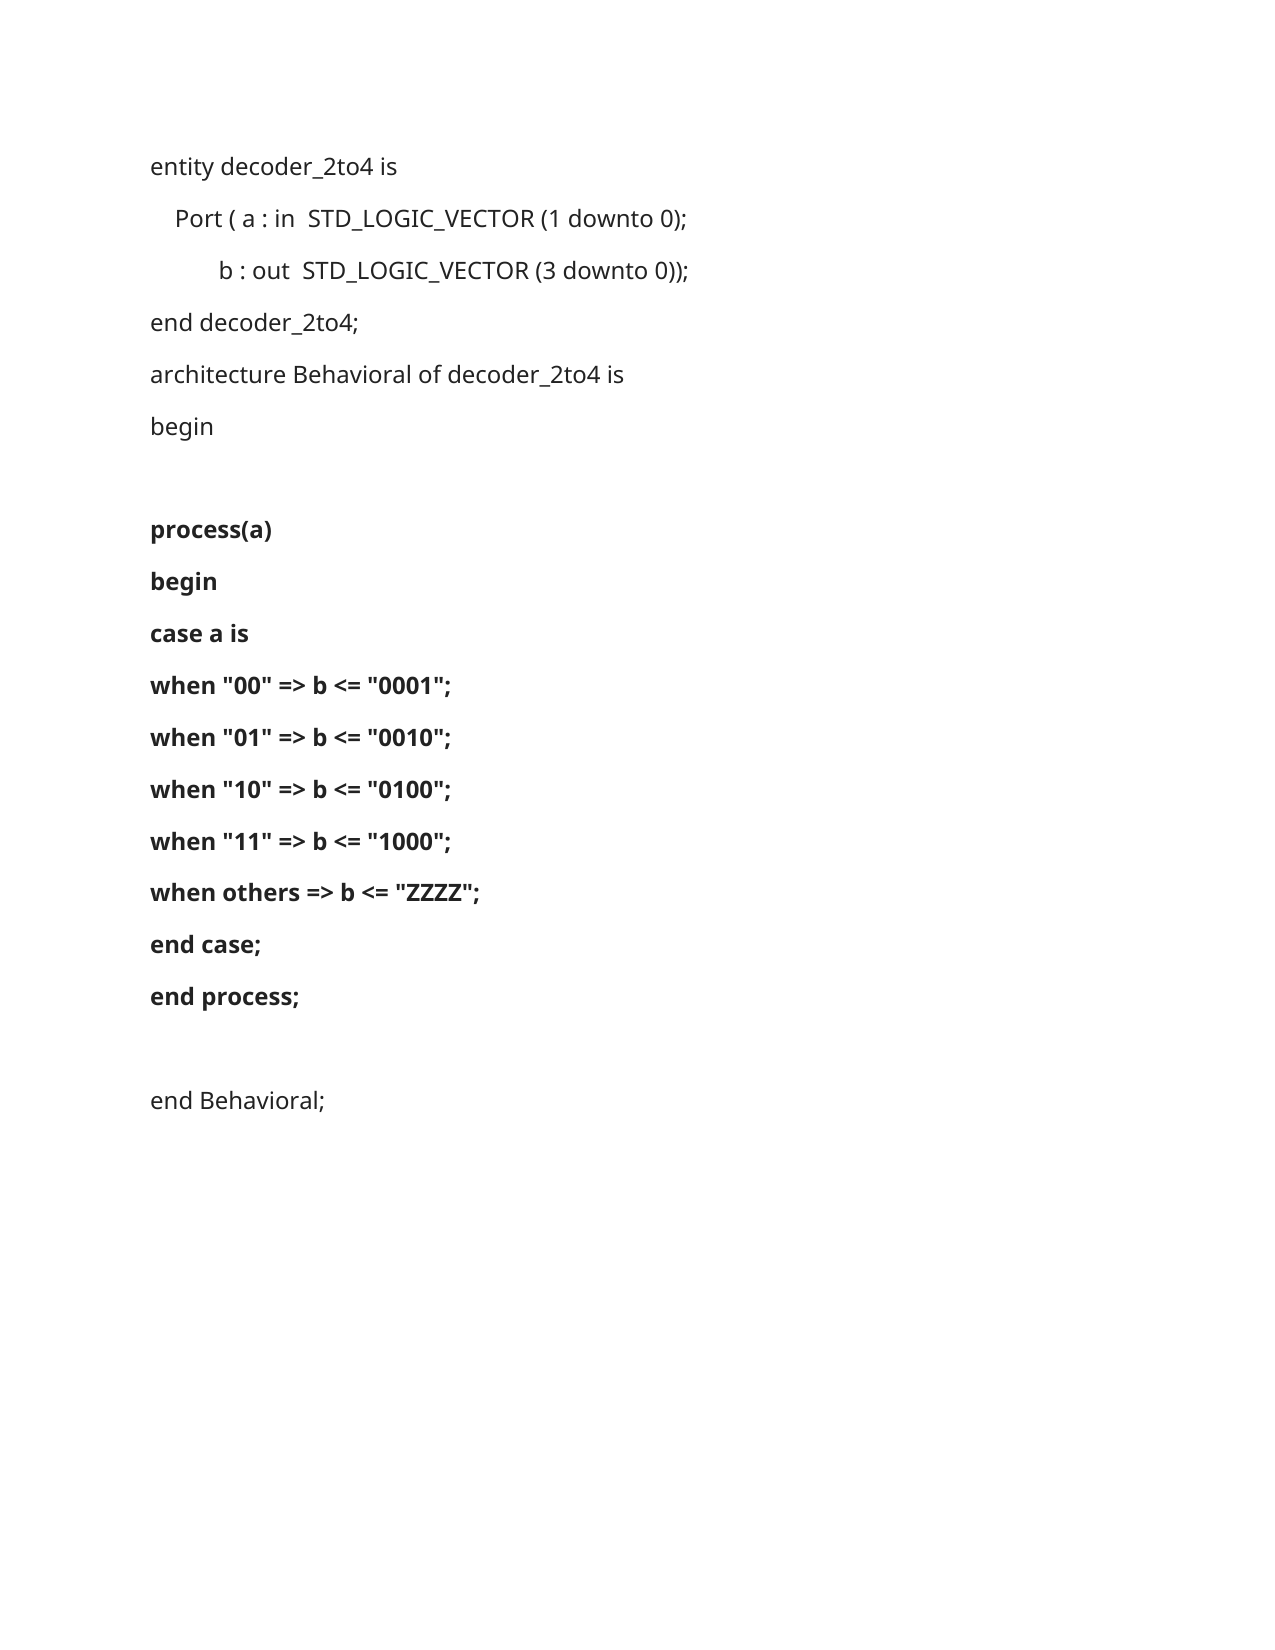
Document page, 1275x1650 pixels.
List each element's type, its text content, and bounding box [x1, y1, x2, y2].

text end case; [150, 928, 1125, 961]
text end decoder_2to4; [150, 306, 1125, 338]
text when others => b <= "ZZZZ"; [150, 876, 1125, 909]
text case a is [150, 617, 1125, 649]
text b : out STD_LOGIC_VECTOR (3 downto 0)); [150, 254, 1125, 286]
text Port ( a : in STD_LOGIC_VECTOR (1 downto 0); [150, 202, 1125, 234]
text entity decoder_2to4 is [150, 150, 1125, 183]
text end process; [150, 980, 1125, 1013]
text begin [150, 409, 1125, 442]
text when "01" => b <= "0010"; [150, 721, 1125, 753]
text process(a) [150, 513, 1125, 546]
text end Behavioral; [150, 1084, 1125, 1116]
text begin [150, 565, 1125, 598]
text when "00" => b <= "0001"; [150, 669, 1125, 701]
text when "10" => b <= "0100"; [150, 772, 1125, 805]
text when "11" => b <= "1000"; [150, 824, 1125, 857]
text architecture Behavioral of decoder_2to4 is [150, 357, 1125, 390]
